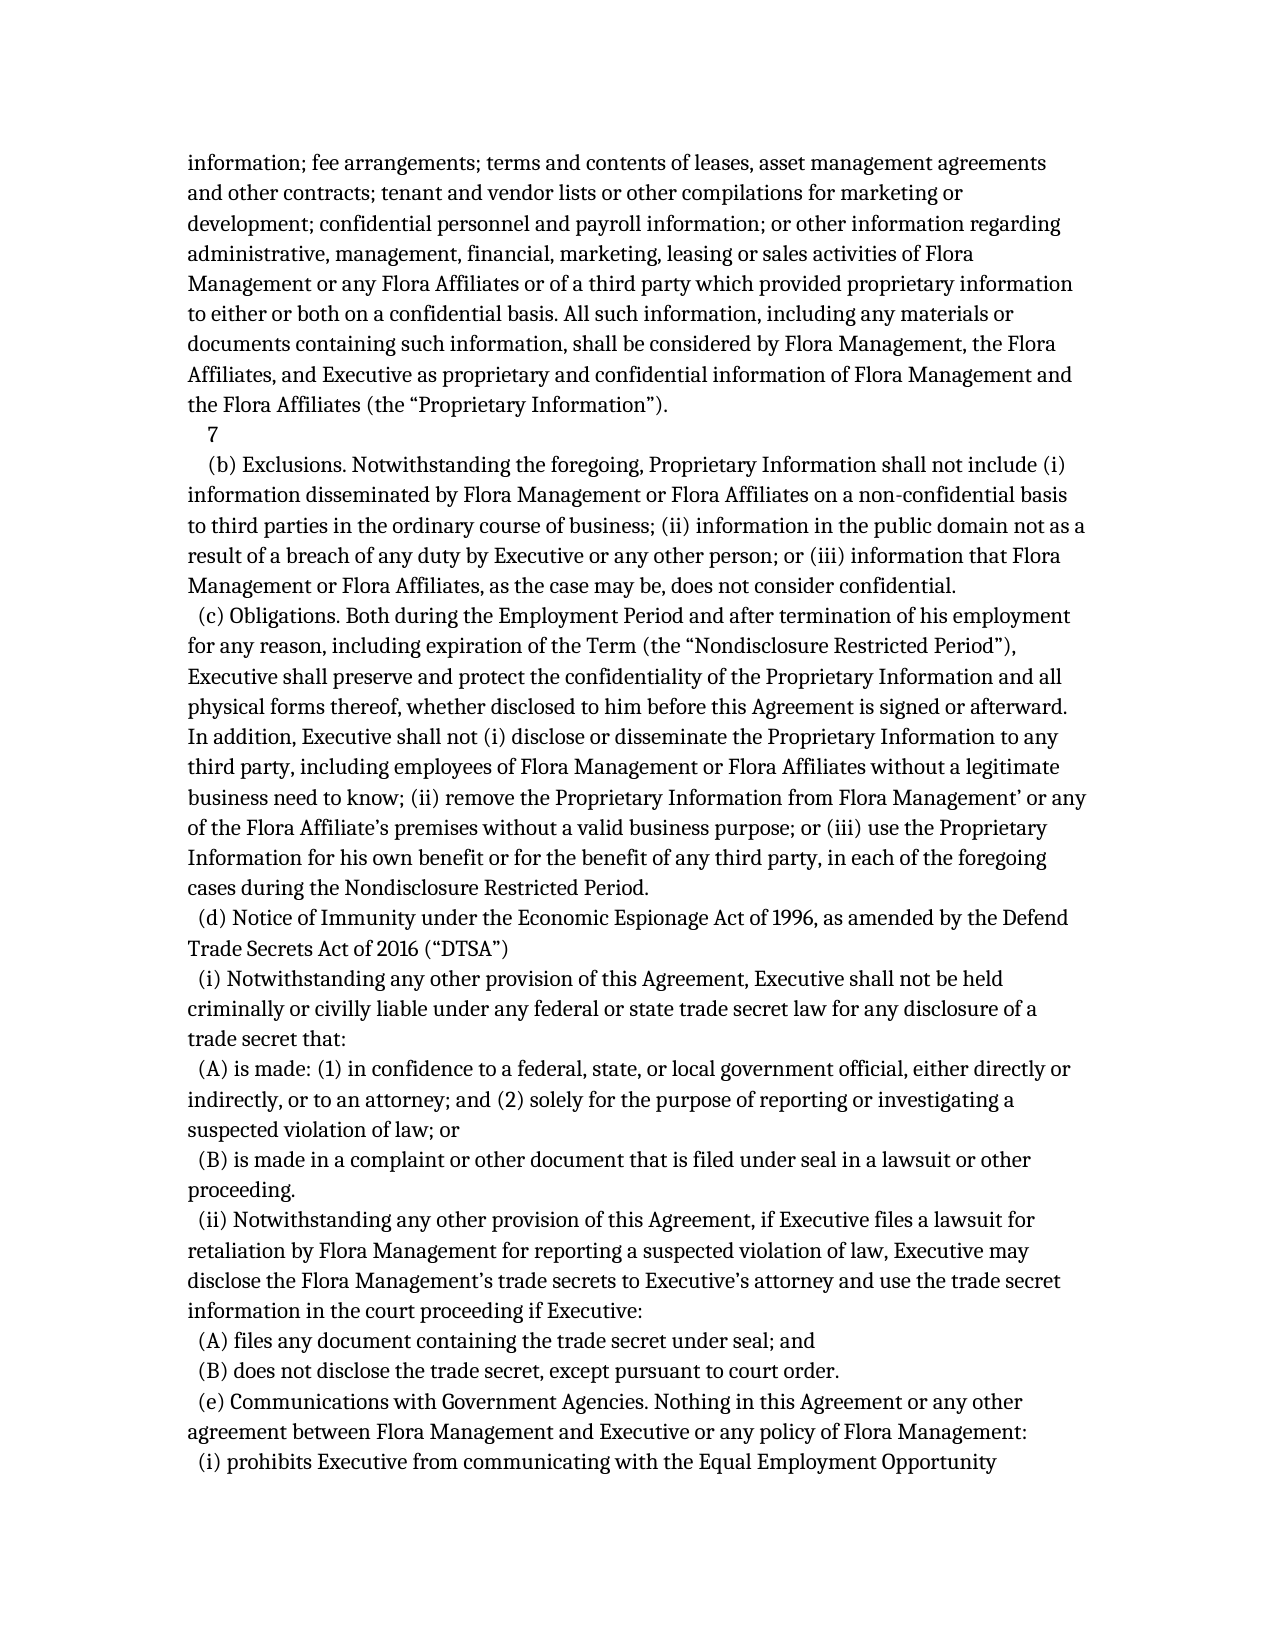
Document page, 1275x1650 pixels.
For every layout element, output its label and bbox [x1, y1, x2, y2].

text [187, 150, 1087, 1475]
